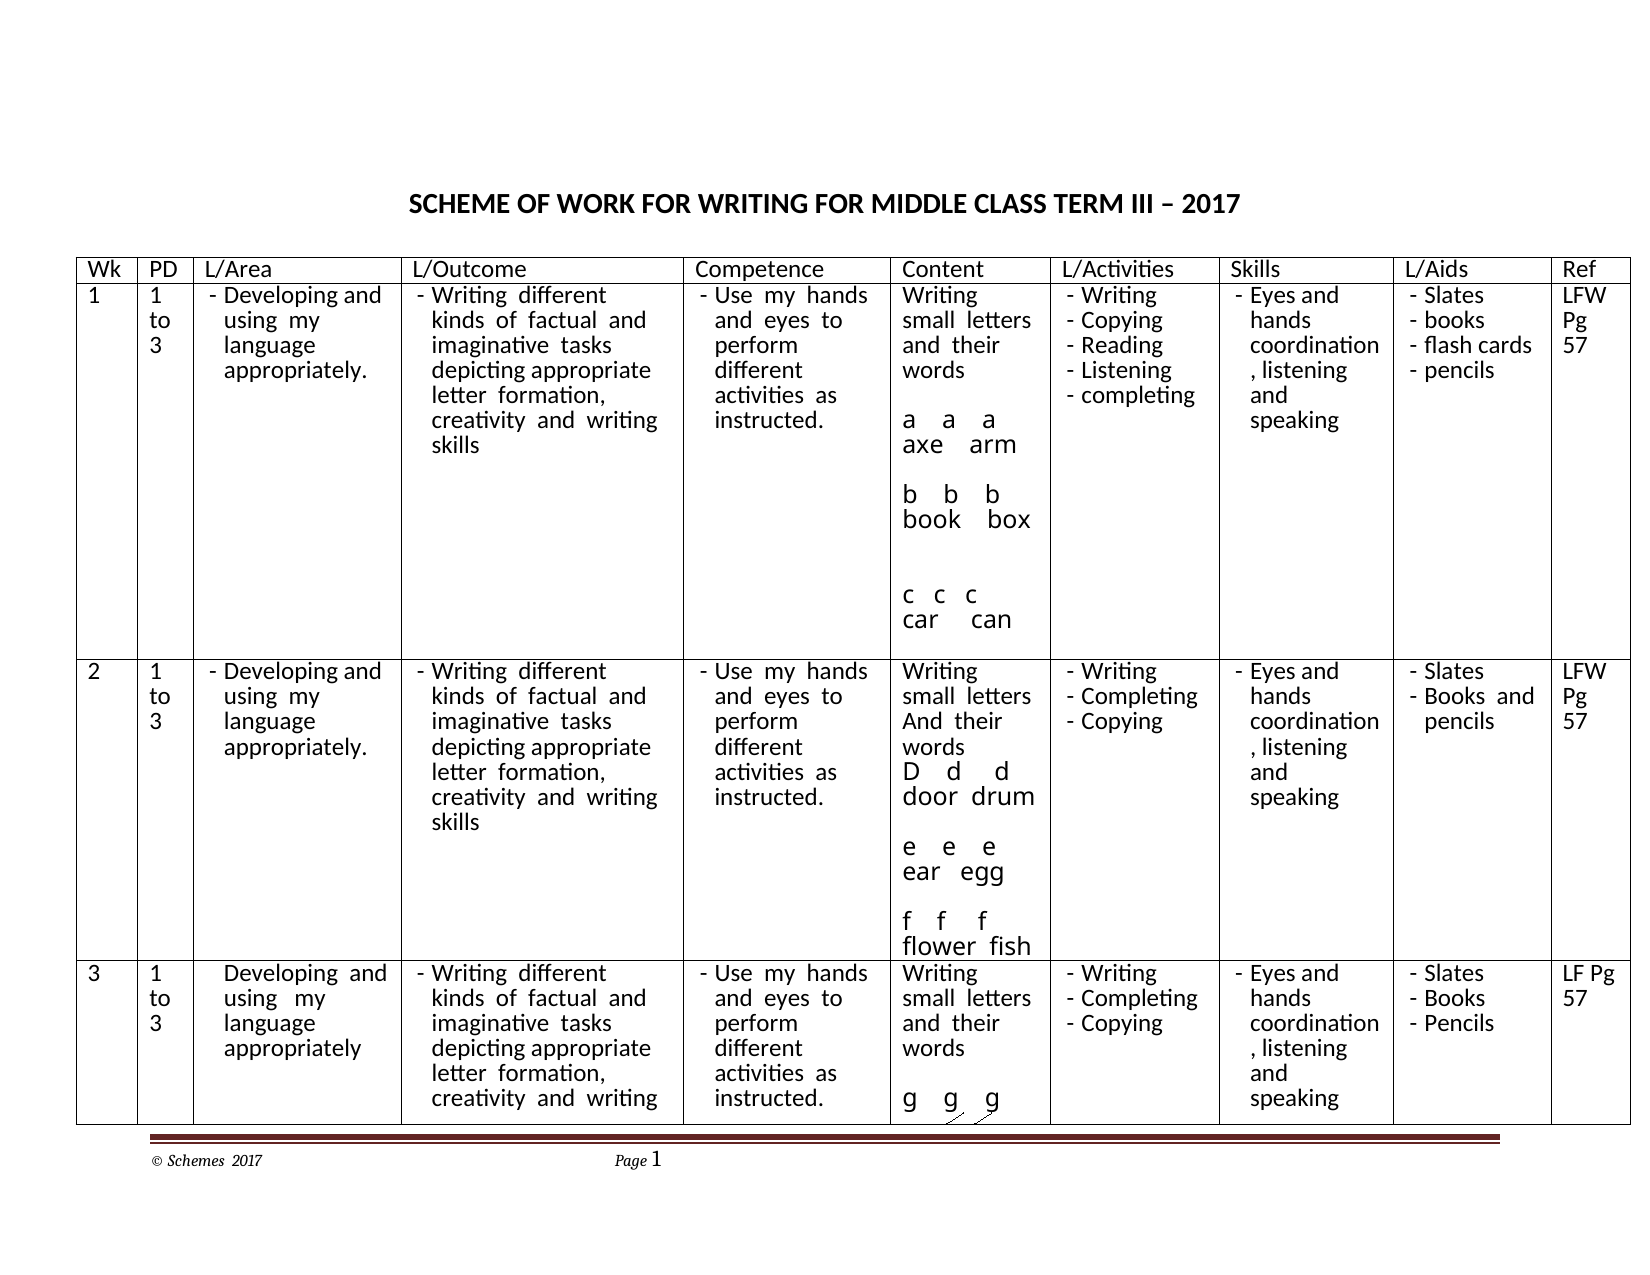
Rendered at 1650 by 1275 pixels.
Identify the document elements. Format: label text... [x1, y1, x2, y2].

table_cell Use my hands and eyes to perform different activities as instructed. [684, 284, 890, 659]
table_header PD [138, 258, 193, 283]
table_header L/Aids [1394, 258, 1551, 283]
table_cell Writing Copying Reading Listening completing [1051, 284, 1219, 659]
table_cell Eyes and hands coordination, listening and speaking [1220, 660, 1393, 960]
table_cell Use my hands and eyes to perform different activities as instructed. [684, 660, 890, 960]
table_cell 3 [77, 961, 137, 1124]
table_cell 1 [77, 284, 137, 659]
table_header Skills [1220, 258, 1393, 283]
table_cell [402, 961, 683, 1124]
table_header L/Activities [1051, 258, 1219, 283]
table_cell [1051, 961, 1219, 1124]
table_header Content [891, 258, 1050, 283]
table_cell Developing and using my language appropriately. [194, 660, 401, 960]
table_cell Eyes and hands coordination, listening and speaking [1220, 284, 1393, 659]
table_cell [684, 961, 890, 1124]
text SCHEME OF WORK FOR WRITING FOR MIDDLE CLASS TERM III – 2017 [150, 186, 1500, 221]
table_header Ref [1552, 258, 1630, 283]
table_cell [891, 961, 1050, 1124]
table_cell 2 [77, 660, 137, 960]
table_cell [1220, 961, 1393, 1124]
table_cell LFW Pg 57 [1552, 660, 1630, 960]
table_header Competence [684, 258, 890, 283]
table_header L/Outcome [402, 258, 683, 283]
table_cell LF Pg 57 [1552, 961, 1630, 1124]
table_cell 1 to 3 [138, 284, 193, 659]
table_cell 1 to 3 [138, 660, 193, 960]
table_cell LFW Pg 57 [1552, 284, 1630, 659]
table_header L/Area [194, 258, 401, 283]
table_cell 1 to 3 [138, 961, 193, 1124]
table_cell Writing Completing Copying [1051, 660, 1219, 960]
table_cell Writing different kinds of factual and imaginative tasks depicting appropriate letter formation, creativity and writing skills [402, 660, 683, 960]
table_cell Writing small letters and their words a a a axe arm b b b book box c c c car can [891, 284, 1050, 659]
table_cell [1394, 961, 1551, 1124]
table_cell Writing different kinds of factual and imaginative tasks depicting appropriate letter formation, creativity and writing skills [402, 284, 683, 659]
table_cell Writing small letters And their words D d d door drum e e e ear egg f f f flower fish [891, 660, 1050, 960]
table_cell Slates books flash cards pencils [1394, 284, 1551, 659]
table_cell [194, 961, 401, 1124]
table_header Wk [77, 258, 137, 283]
table_cell Developing and using my language appropriately. [194, 284, 401, 659]
table_cell Slates Books and pencils [1394, 660, 1551, 960]
